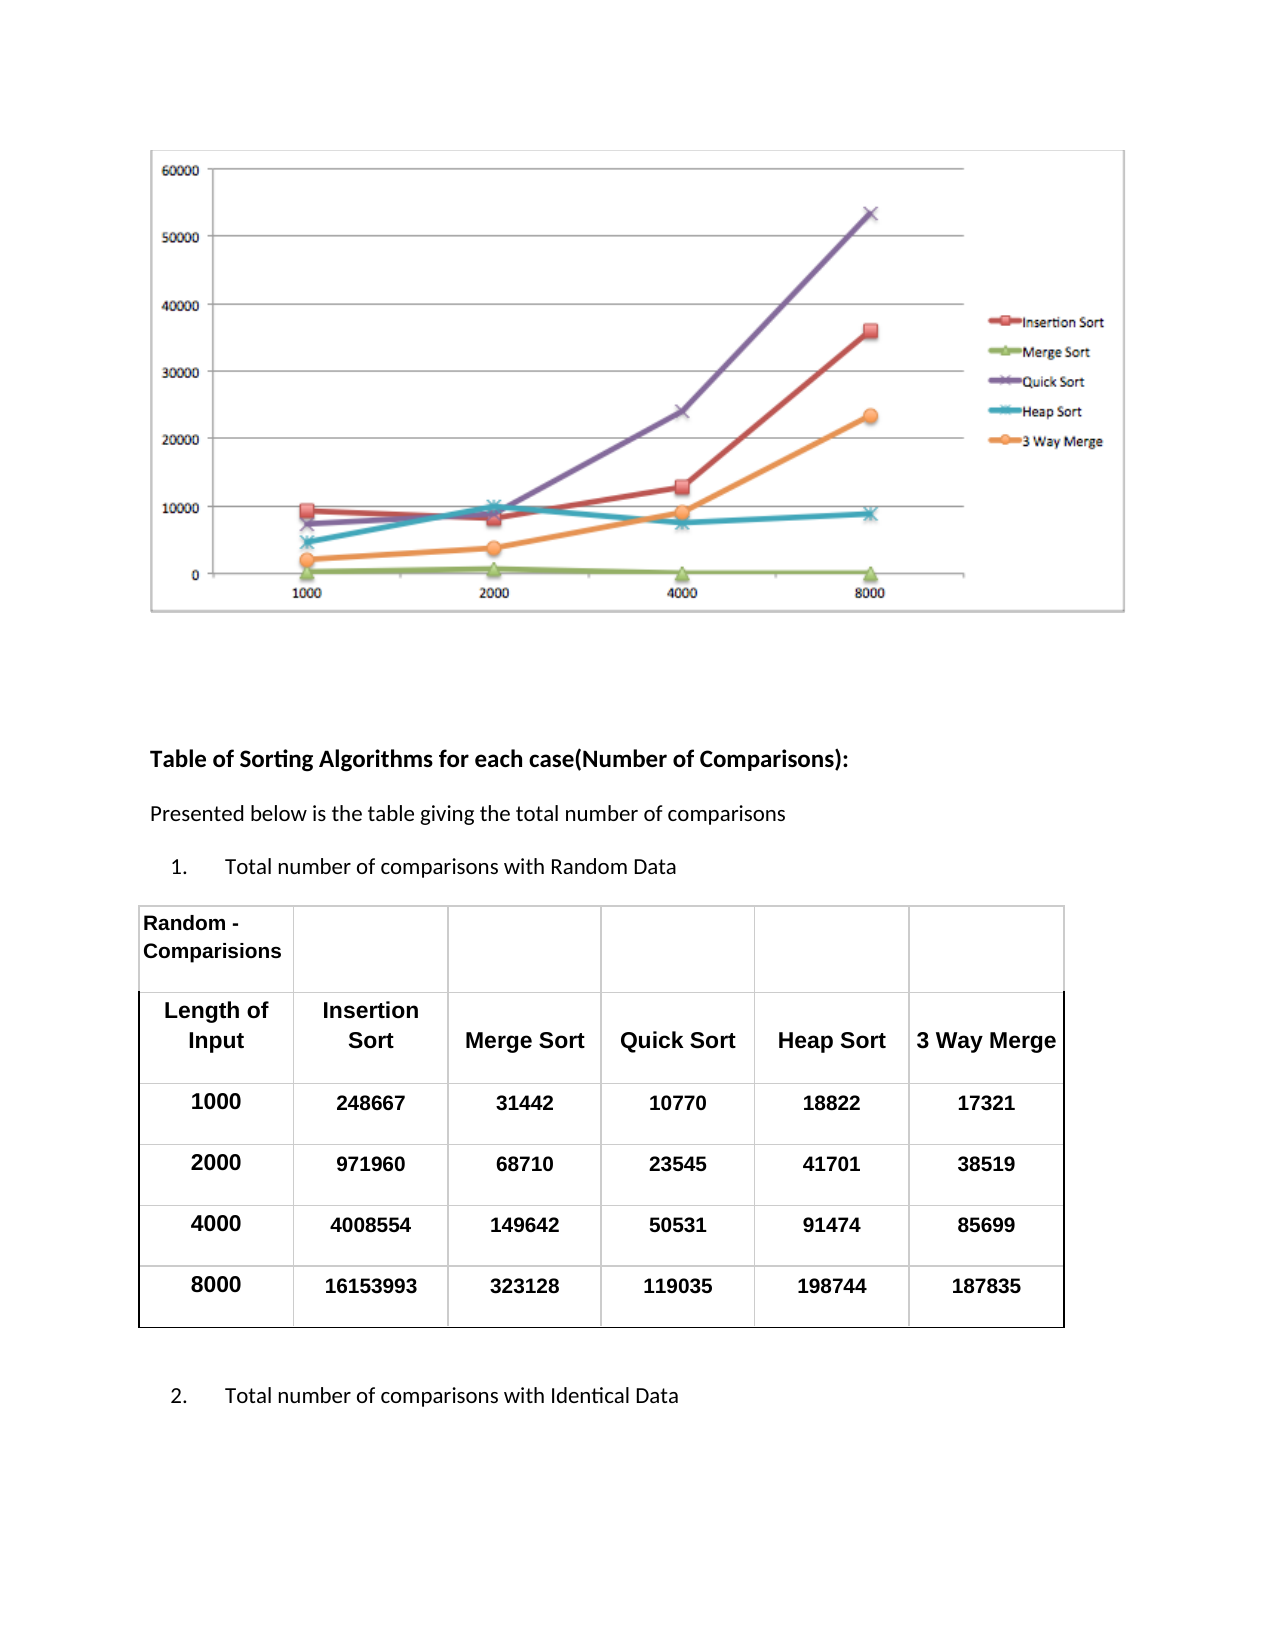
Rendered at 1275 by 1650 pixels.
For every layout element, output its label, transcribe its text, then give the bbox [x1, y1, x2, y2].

table_cell 323128 [449, 1267, 600, 1326]
table_cell 91474 [755, 1206, 908, 1265]
table_cell 16153993 [294, 1267, 447, 1326]
list Total number of comparisons with Random Data [188, 852, 1125, 880]
table_cell 50531 [602, 1206, 754, 1265]
table_header [910, 907, 1063, 991]
table_cell Heap Sort [755, 993, 908, 1083]
text Table of Sorting Algorithms for each case(Number of Comparisons): [150, 743, 1125, 774]
table_cell 149642 [449, 1206, 600, 1265]
table_header [755, 907, 908, 991]
table_cell Quick Sort [602, 993, 754, 1083]
table_cell 187835 [910, 1267, 1063, 1326]
table_cell Insertion Sort [294, 993, 447, 1083]
table_cell 971960 [294, 1145, 447, 1204]
table_header [294, 907, 447, 991]
text Presented below is the table giving the total number of comparisons [150, 799, 1125, 827]
table_cell Merge Sort [449, 993, 600, 1083]
table_cell 17321 [910, 1084, 1063, 1143]
table_cell 3 Way Merge [910, 993, 1063, 1083]
table_header [449, 907, 600, 991]
table_cell 68710 [449, 1145, 600, 1204]
table_cell 38519 [910, 1145, 1063, 1204]
table_cell 23545 [602, 1145, 754, 1204]
table_cell 119035 [602, 1267, 754, 1326]
table_header [602, 907, 754, 991]
table_cell 1000 [140, 1084, 293, 1143]
table_cell 41701 [755, 1145, 908, 1204]
table_cell 4000 [140, 1206, 293, 1265]
table_cell Length of Input [140, 993, 293, 1083]
table_cell 8000 [140, 1267, 293, 1326]
table_cell 198744 [755, 1267, 908, 1326]
table_cell 10770 [602, 1084, 754, 1143]
table_cell 31442 [449, 1084, 600, 1143]
table_cell 85699 [910, 1206, 1063, 1265]
table_cell 248667 [294, 1084, 447, 1143]
table_header Random - Comparisions [140, 907, 293, 991]
picture [150, 150, 1125, 613]
table_cell 18822 [755, 1084, 908, 1143]
list Total number of comparisons with Identical Data [188, 1381, 1125, 1409]
table_cell 4008554 [294, 1206, 447, 1265]
table_cell 2000 [140, 1145, 293, 1204]
